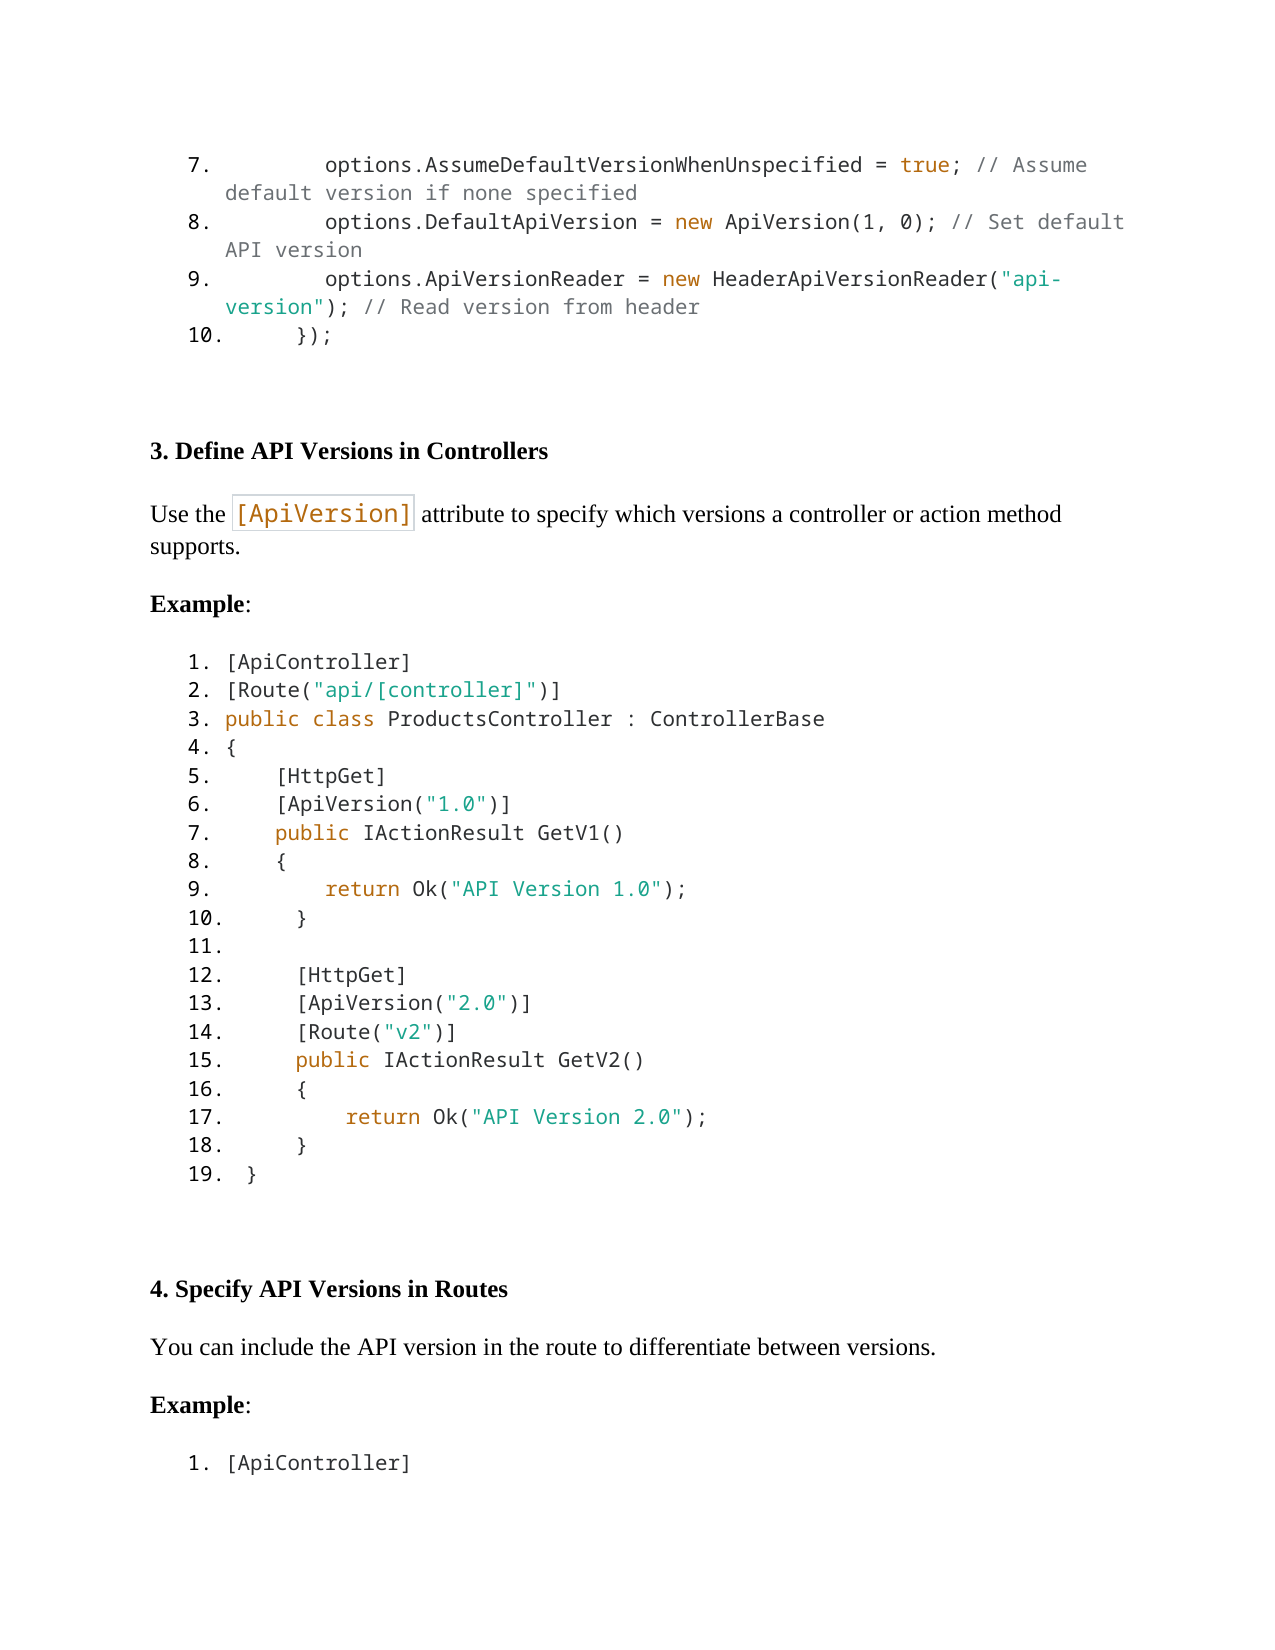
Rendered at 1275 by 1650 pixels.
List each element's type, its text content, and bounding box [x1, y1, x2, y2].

list [HttpGet] [187, 960, 1125, 988]
text Example: [150, 1390, 1125, 1419]
list public class ProductsController : ControllerBase [187, 704, 1125, 732]
list [ApiVersion("2.0")] [187, 988, 1125, 1017]
list public IActionResult GetV1() [187, 818, 1125, 846]
list return Ok("API Version 2.0"); [187, 1102, 1125, 1131]
list [Route("v2")] [187, 1017, 1125, 1045]
list [ApiController] [187, 647, 1125, 676]
list [HttpGet] [187, 761, 1125, 789]
list { [187, 732, 1125, 761]
list options.ApiVersionReader = new HeaderApiVersionReader("api-version"); // Read version from header [187, 264, 1125, 321]
text Use the [ApiVersion] attribute to specify which versions a controller or action method supports. [150, 494, 1125, 560]
list } [187, 903, 1125, 931]
list [ApiController] [187, 1448, 1125, 1477]
list options.AssumeDefaultVersionWhenUnspecified = true; // Assume default version if none specified [187, 150, 1125, 207]
list [ApiVersion("1.0")] [187, 789, 1125, 818]
list options.DefaultApiVersion = new ApiVersion(1, 0); // Set default API version [187, 207, 1125, 264]
list } [187, 1131, 1125, 1159]
text 3. Define API Versions in Controllers [150, 436, 1125, 465]
text You can include the API version in the route to differentiate between versions. [150, 1332, 1125, 1361]
list } [187, 1159, 1125, 1187]
list { [187, 1074, 1125, 1102]
text 4. Specify API Versions in Routes [150, 1274, 1125, 1303]
list [Route("api/[controller]")] [187, 676, 1125, 704]
list return Ok("API Version 1.0"); [187, 874, 1125, 903]
text Example: [150, 589, 1125, 618]
list public IActionResult GetV2() [187, 1045, 1125, 1074]
list { [187, 846, 1125, 874]
list }); [187, 321, 1125, 349]
